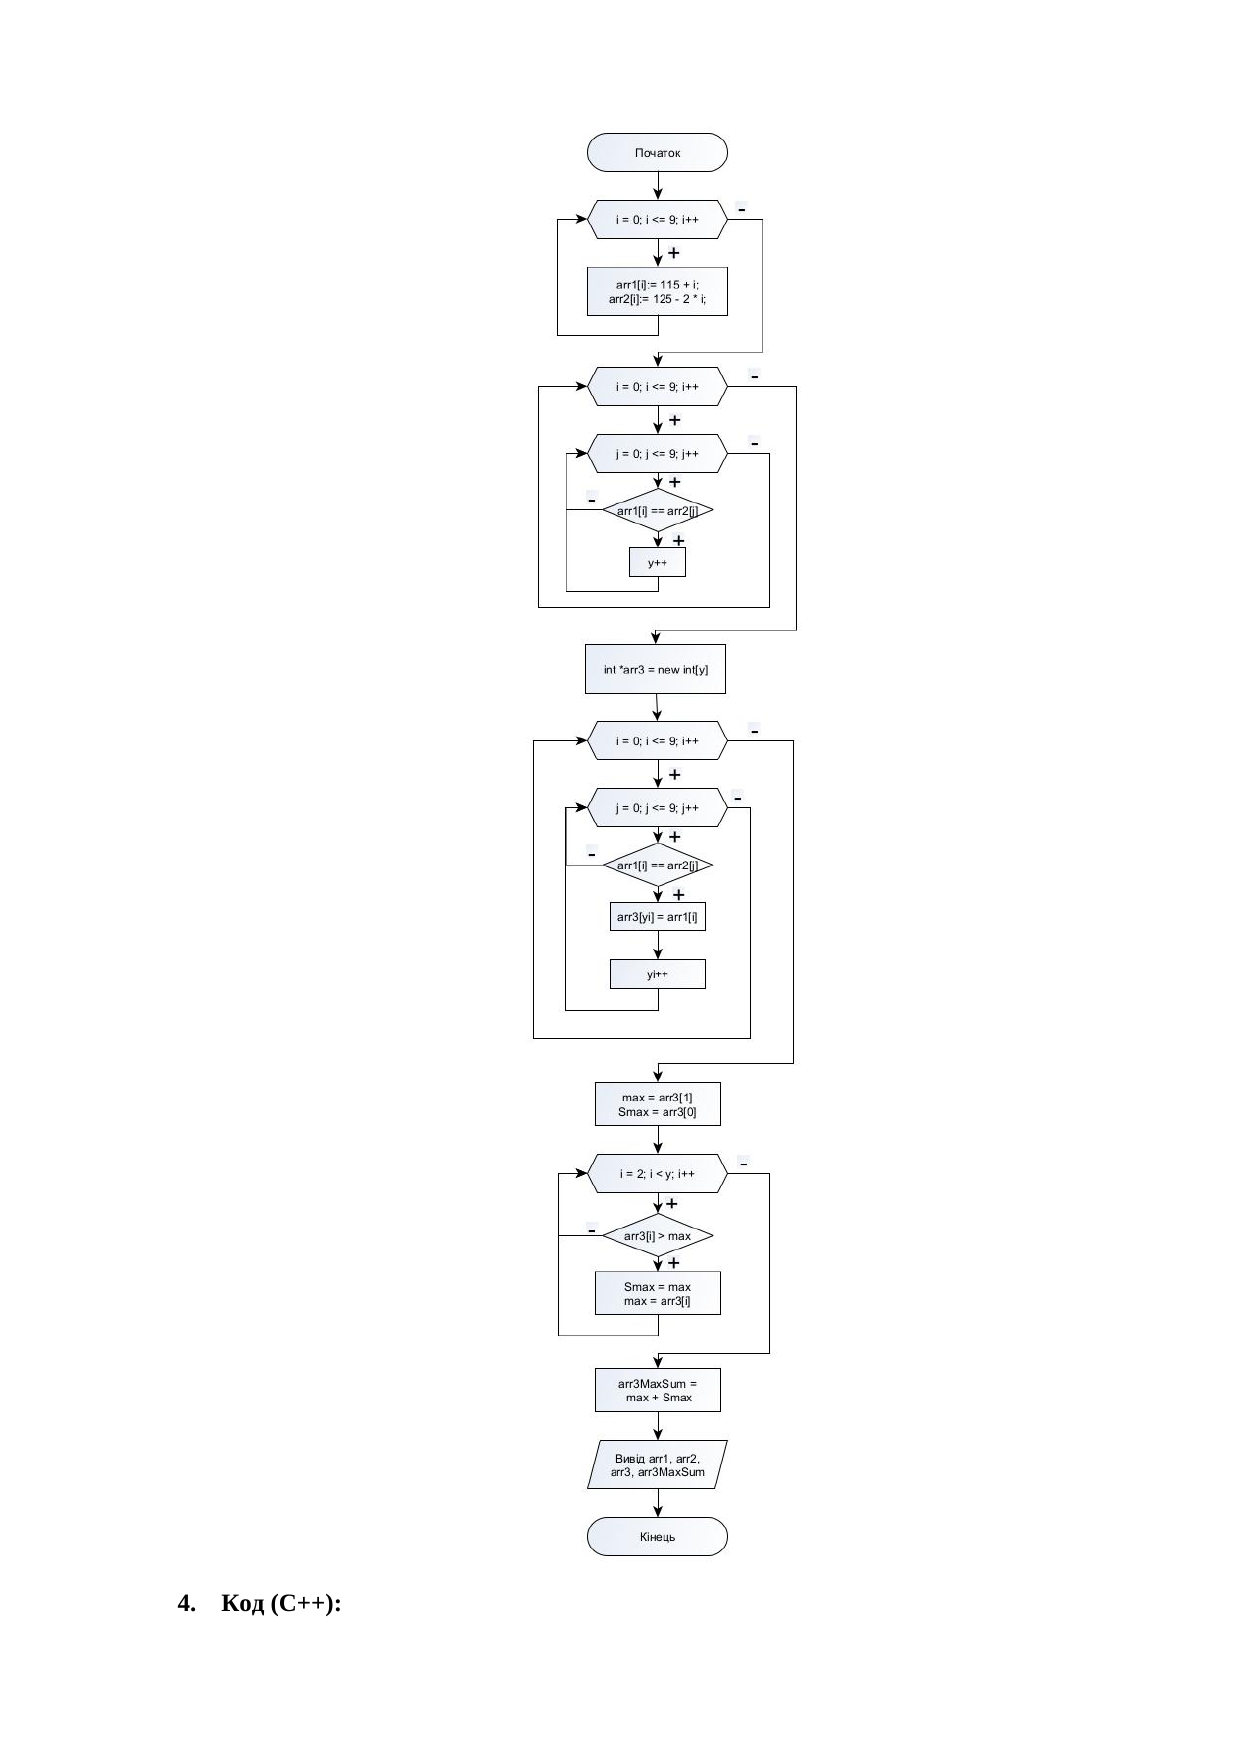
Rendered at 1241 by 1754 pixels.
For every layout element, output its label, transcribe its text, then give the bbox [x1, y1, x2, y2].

text 4. Код (C++): [177, 1588, 1152, 1617]
picture [518, 118, 811, 1570]
